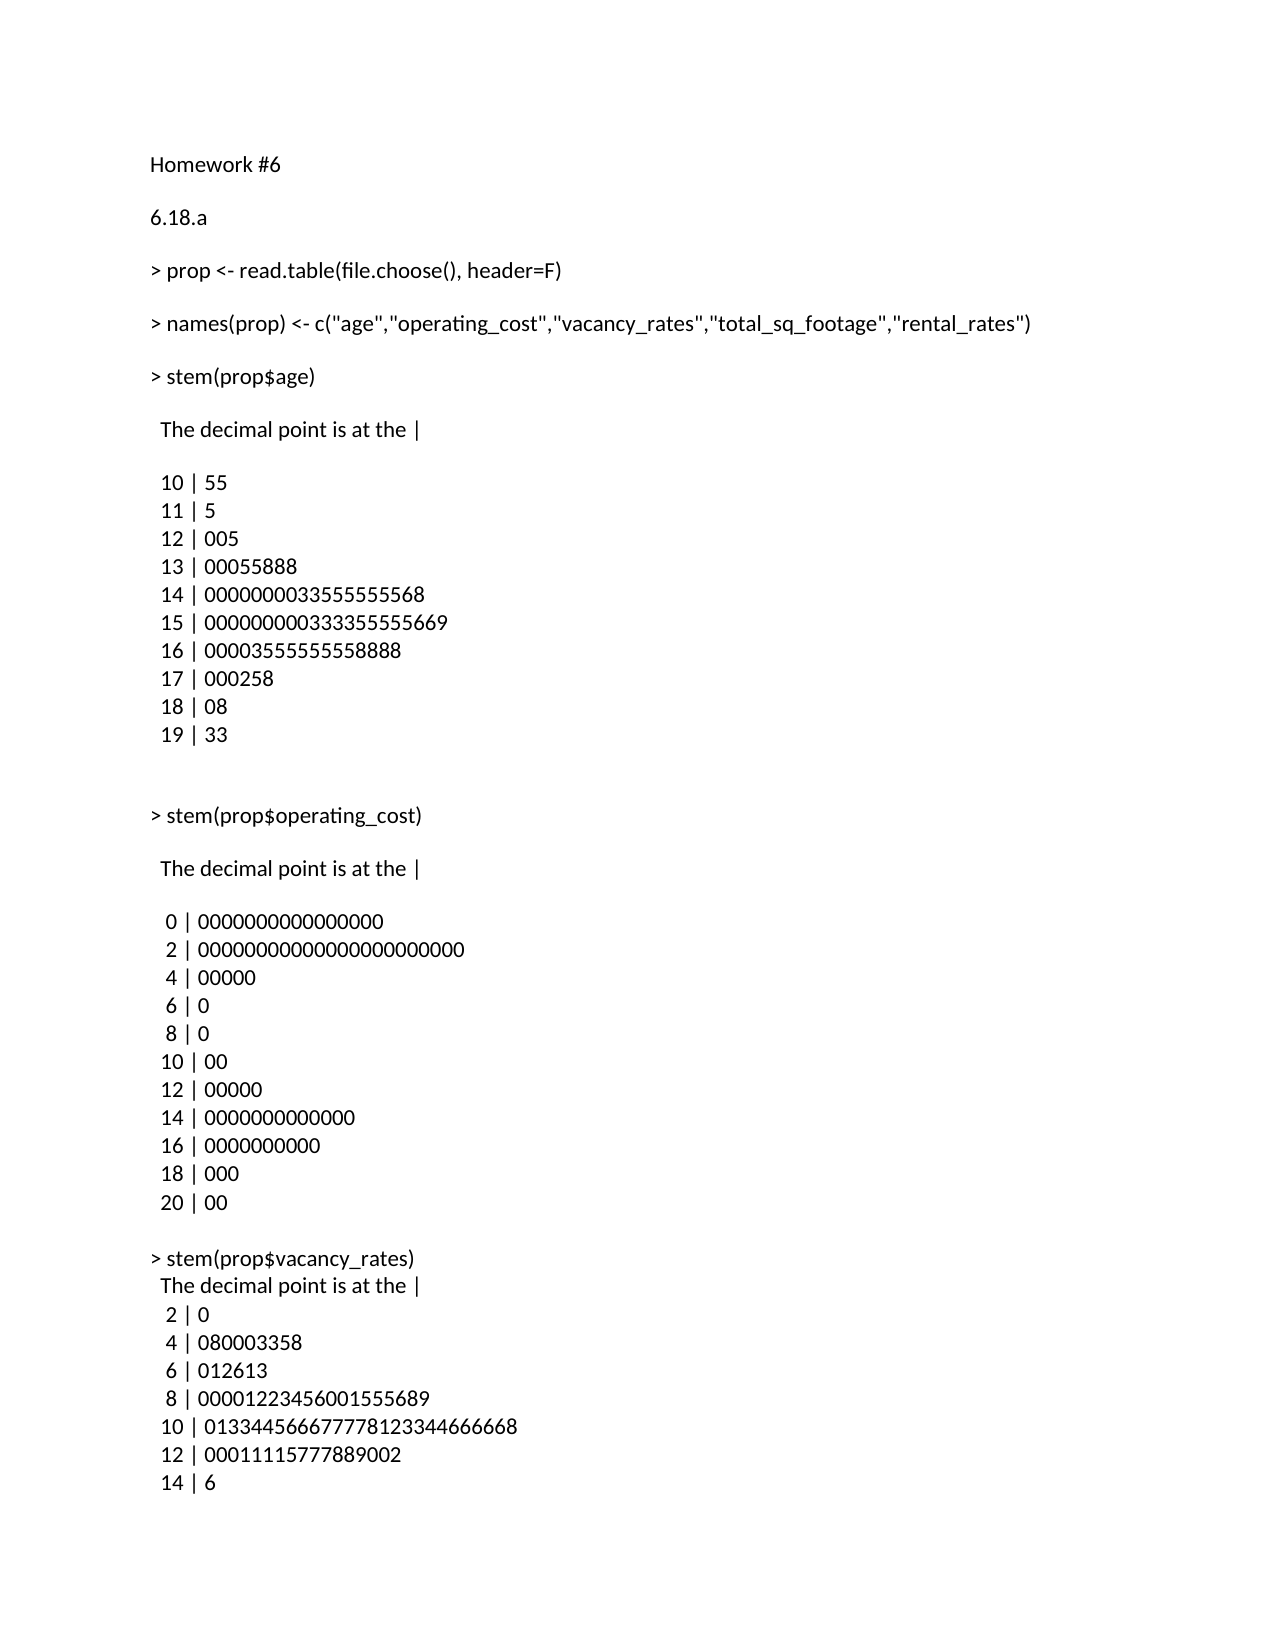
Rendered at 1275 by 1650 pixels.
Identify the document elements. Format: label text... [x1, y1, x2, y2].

text 6 | 0 [150, 991, 1125, 1019]
text > stem(prop$age) [150, 362, 1125, 390]
text 6 | 012613 [150, 1356, 1125, 1384]
text 8 | 00001223456001555689 [150, 1384, 1125, 1412]
text 19 | 33 [150, 720, 1125, 748]
text > prop <- read.table(file.choose(), header=F) [150, 256, 1125, 284]
text 14 | 0000000033555555568 [150, 580, 1125, 608]
text 14 | 0000000000000 [150, 1103, 1125, 1132]
text 16 | 00003555555558888 [150, 636, 1125, 664]
text > stem(prop$vacancy_rates) [150, 1244, 1125, 1272]
text 2 | 00000000000000000000000 [150, 935, 1125, 963]
text Homework #6 [150, 150, 1125, 178]
text > stem(prop$operating_cost) [150, 801, 1125, 829]
text The decimal point is at the | [150, 854, 1125, 882]
text 18 | 000 [150, 1159, 1125, 1188]
text > names(prop) <- c("age","operating_cost","vacancy_rates","total_sq_footage","rental_rates") [150, 309, 1125, 337]
text The decimal point is at the | [150, 1272, 1125, 1300]
text The decimal point is at the | [150, 415, 1125, 443]
text 0 | 0000000000000000 [150, 907, 1125, 935]
text 11 | 5 [150, 496, 1125, 524]
text 10 | 00 [150, 1047, 1125, 1076]
text 4 | 080003358 [150, 1328, 1125, 1356]
text 14 | 6 [150, 1468, 1125, 1496]
text 10 | 55 [150, 468, 1125, 496]
text 15 | 000000000333355555669 [150, 608, 1125, 636]
text 18 | 08 [150, 692, 1125, 720]
text 17 | 000258 [150, 664, 1125, 692]
text 2 | 0 [150, 1300, 1125, 1328]
text 12 | 00011115777889002 [150, 1440, 1125, 1468]
text 8 | 0 [150, 1019, 1125, 1047]
text 6.18.a [150, 203, 1125, 231]
text 4 | 00000 [150, 963, 1125, 991]
text 16 | 0000000000 [150, 1132, 1125, 1159]
text 13 | 00055888 [150, 552, 1125, 580]
text 10 | 013344566677778123344666668 [150, 1412, 1125, 1440]
text 12 | 00000 [150, 1076, 1125, 1103]
text 12 | 005 [150, 524, 1125, 552]
text 20 | 00 [150, 1188, 1125, 1216]
